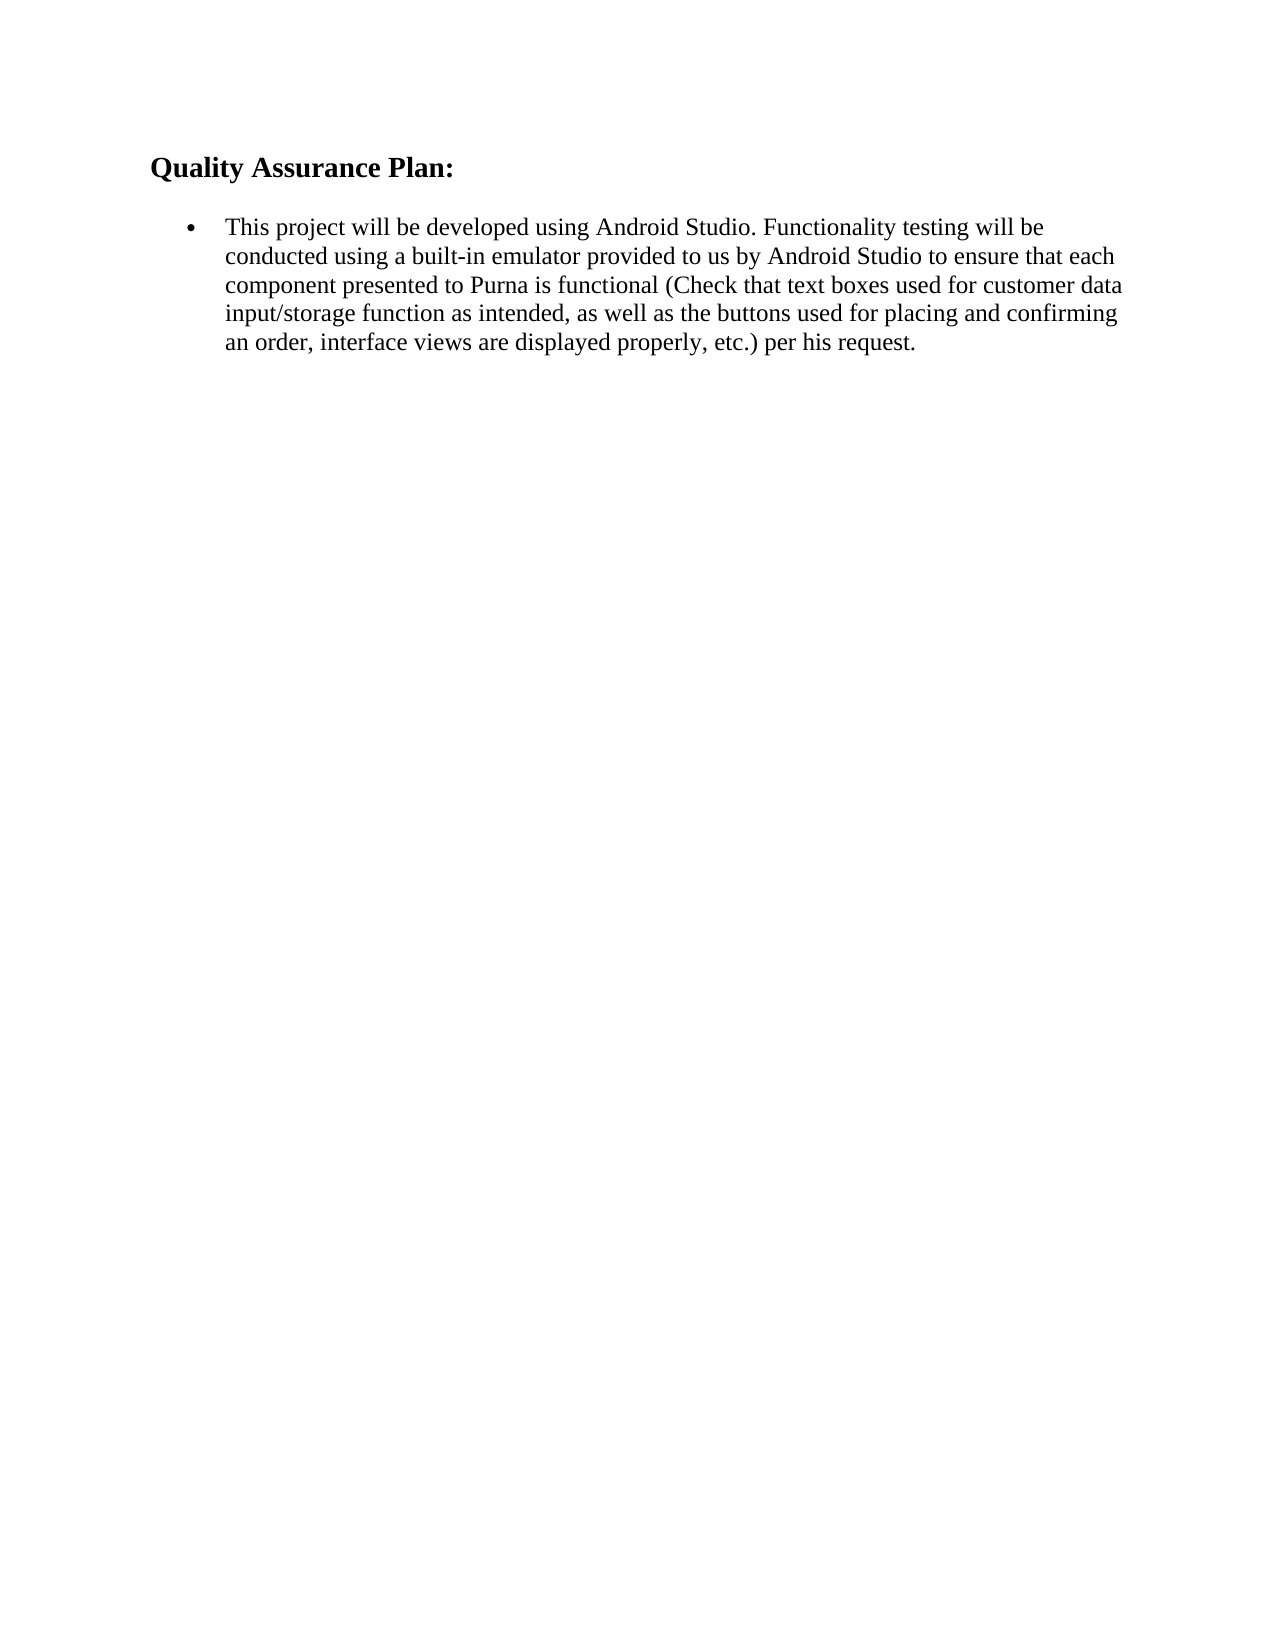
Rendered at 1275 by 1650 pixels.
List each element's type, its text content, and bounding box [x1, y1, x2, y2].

text Quality Assurance Plan: [150, 150, 1125, 183]
list This project will be developed using Android Studio. Functionality testing will be conducted using a built-in emulator provided to us by Android Studio to ensure that each component presented to Purna is functional (Check that text boxes used for customer data input/storage function as intended, as well as the buttons used for placing and confirming an order, interface views are displayed properly, etc.) per his request. [187, 212, 1125, 356]
